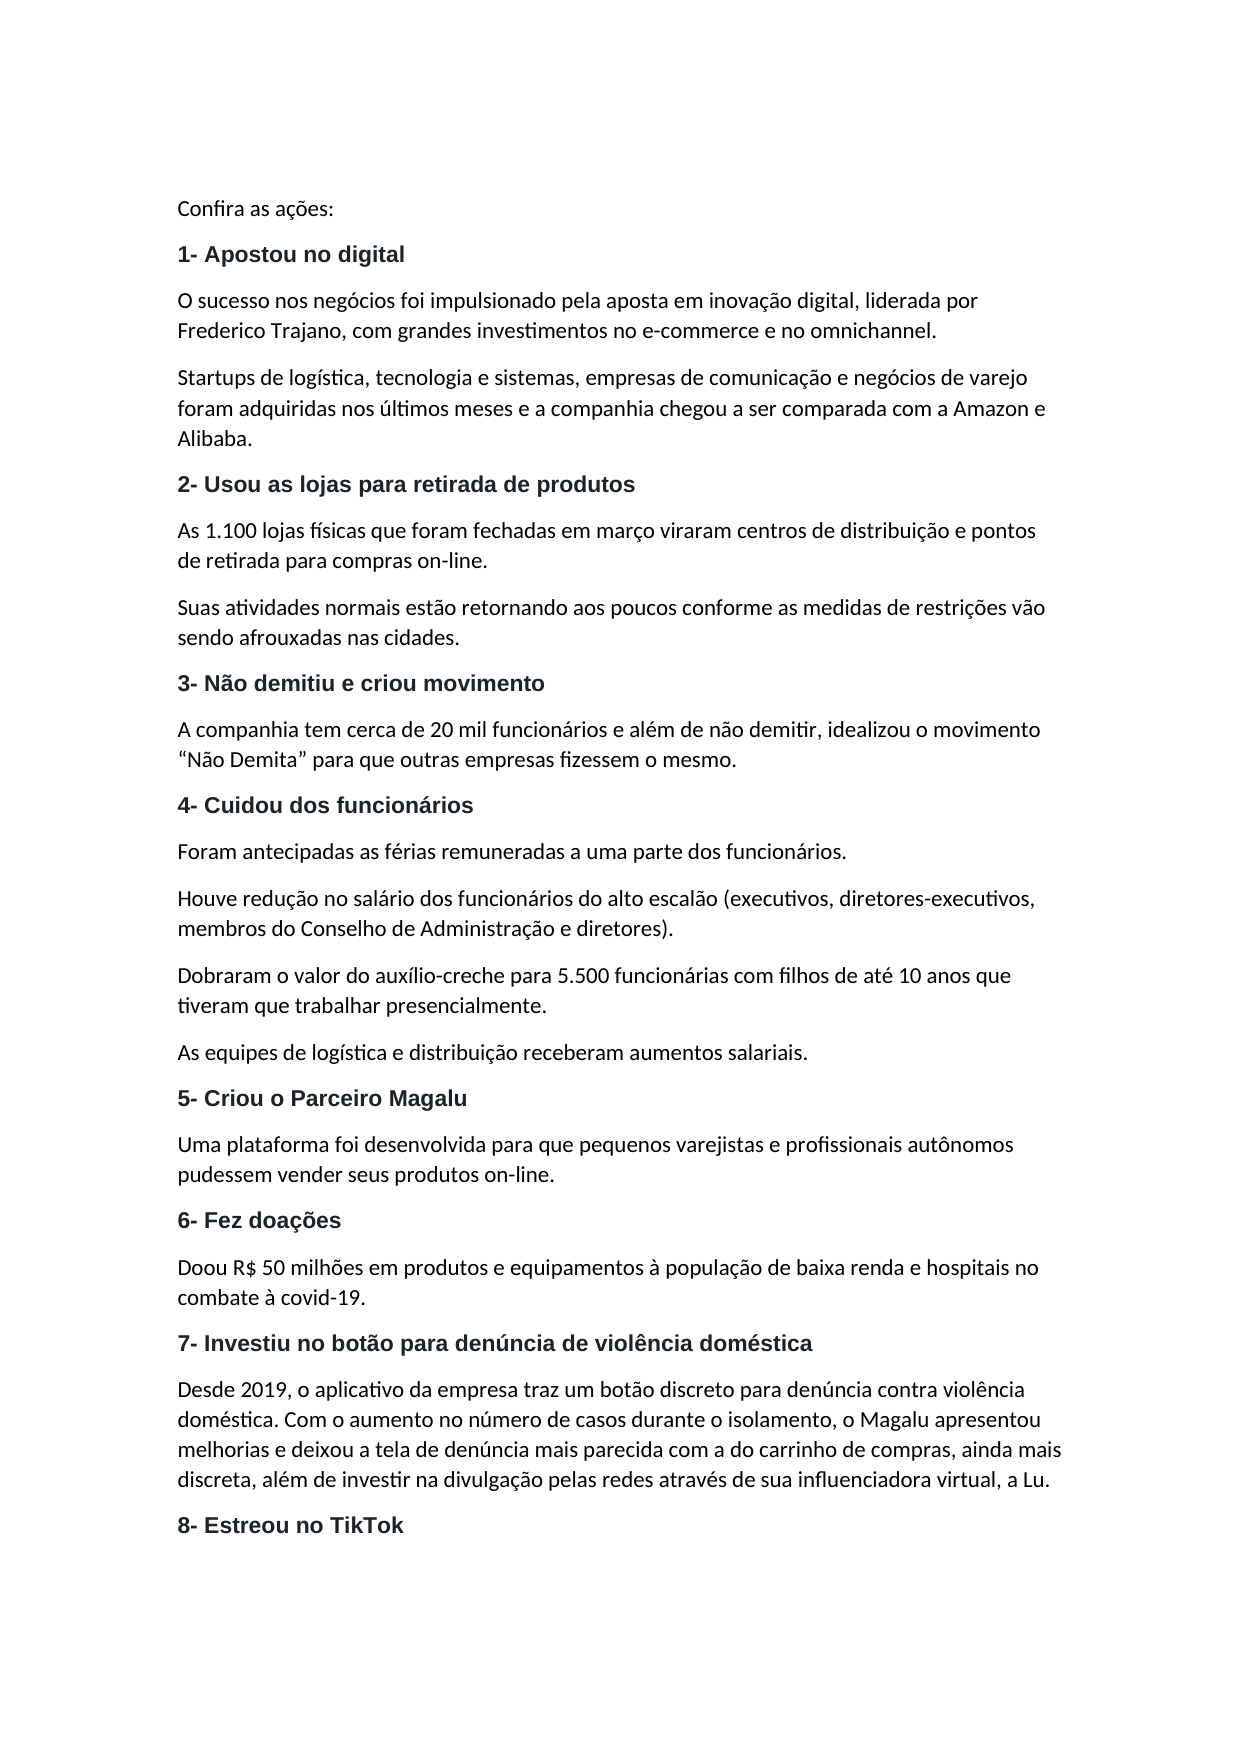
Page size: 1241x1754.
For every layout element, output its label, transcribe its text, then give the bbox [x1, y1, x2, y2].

text Confira as ações: [177, 194, 1063, 222]
text Dobraram o valor do auxílio-creche para 5.500 funcionárias com filhos de até 10 anos que tiveram que trabalhar presencialmente. [177, 961, 1063, 1019]
text 6- Fez doações [177, 1207, 1063, 1234]
text 1- Apostou no digital [177, 241, 1063, 268]
text O sucesso nos negócios foi impulsionado pela aposta em inovação digital, liderada por Frederico Trajano, com grandes investimentos no e-commerce e no omnichannel. [177, 286, 1063, 345]
text Houve redução no salário dos funcionários do alto escalão (executivos, diretores-executivos, membros do Conselho de Administração e diretores). [177, 884, 1063, 942]
text 3- Não demitiu e criou movimento [177, 670, 1063, 696]
text Foram antecipadas as férias remuneradas a uma parte dos funcionários. [177, 837, 1063, 865]
text 8- Estreou no TikTok [177, 1512, 1063, 1539]
text As equipes de logística e distribuição receberam aumentos salariais. [177, 1038, 1063, 1066]
text Uma plataforma foi desenvolvida para que pequenos varejistas e profissionais autônomos pudessem vender seus produtos on-line. [177, 1130, 1063, 1189]
text Startups de logística, tecnologia e sistemas, empresas de comunicação e negócios de varejo foram adquiridas nos últimos meses e a companhia chegou a ser comparada com a Amazon e Alibaba. [177, 363, 1063, 452]
text Suas atividades normais estão retornando aos poucos conforme as medidas de restrições vão sendo afrouxadas nas cidades. [177, 593, 1063, 651]
text 7- Investiu no botão para denúncia de violência doméstica [177, 1330, 1063, 1356]
text 4- Cuidou dos funcionários [177, 792, 1063, 819]
text 5- Criou o Parceiro Magalu [177, 1085, 1063, 1112]
text A companhia tem cerca de 20 mil funcionários e além de não demitir, idealizou o movimento “Não Demita” para que outras empresas fizessem o mesmo. [177, 715, 1063, 773]
text Doou R$ 50 milhões em produtos e equipamentos à população de baixa renda e hospitais no combate à covid-19. [177, 1253, 1063, 1311]
text 2- Usou as lojas para retirada de produtos [177, 471, 1063, 497]
text Desde 2019, o aplicativo da empresa traz um botão discreto para denúncia contra violência doméstica. Com o aumento no número de casos durante o isolamento, o Magalu apresentou melhorias e deixou a tela de denúncia mais parecida com a do carrinho de compras, ainda mais discreta, além de investir na divulgação pelas redes através de sua influenciadora virtual, a Lu. [177, 1375, 1063, 1493]
text As 1.100 lojas físicas que foram fechadas em março viraram centros de distribuição e pontos de retirada para compras on-line. [177, 516, 1063, 574]
